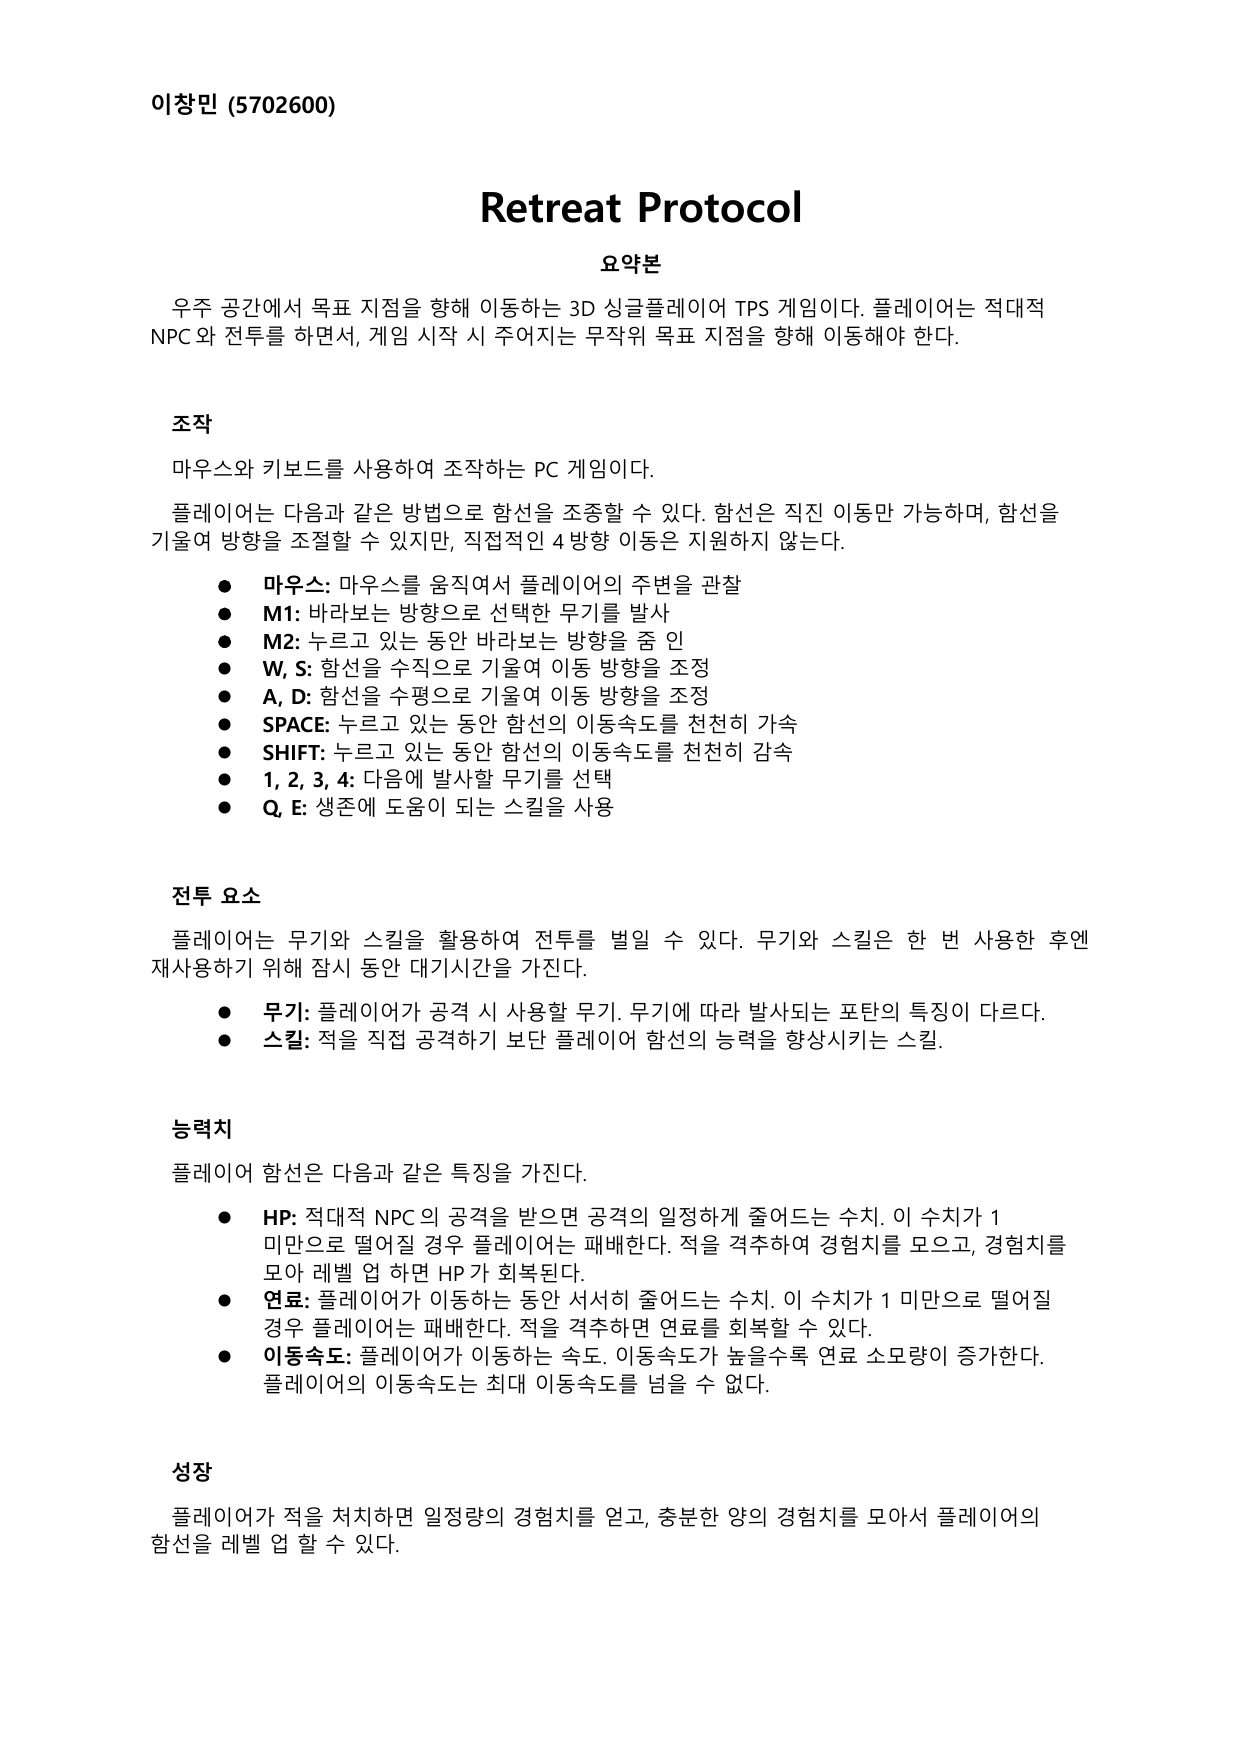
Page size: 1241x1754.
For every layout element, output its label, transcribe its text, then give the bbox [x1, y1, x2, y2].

list Q, E: 생존에 도움이 되는 스킬을 사용 [217, 793, 1090, 820]
list W, S: 함선을 수직으로 기울여 이동 방향을 조정 [217, 654, 1090, 682]
list 1, 2, 3, 4: 다음에 발사할 무기를 선택 [217, 765, 1090, 793]
text 전투 요소 [150, 881, 1090, 909]
list 연료: 플레이어가 이동하는 동안 서서히 줄어드는 수치. 이 수치가 1 미만으로 떨어질 경우 플레이어는 패배한다. 적을 격추하면 연료를 회복할 수 있다. [217, 1286, 1090, 1342]
list SHIFT: 누르고 있는 동안 함선의 이동속도를 천천히 감속 [217, 737, 1090, 765]
list M1: 바라보는 방향으로 선택한 무기를 발사 [217, 599, 1090, 626]
text 요약본 [150, 249, 1090, 277]
text 성장 [150, 1458, 1090, 1486]
text 능력치 [150, 1114, 1090, 1142]
list 이동속도: 플레이어가 이동하는 속도. 이동속도가 높을수록 연료 소모량이 증가한다. 플레이어의 이동속도는 최대 이동속도를 넘을 수 없다. [217, 1342, 1090, 1397]
text 플레이어 함선은 다음과 같은 특징을 가진다. [150, 1159, 1090, 1186]
list SPACE: 누르고 있는 동안 함선의 이동속도를 천천히 가속 [217, 709, 1090, 737]
list 무기: 플레이어가 공격 시 사용할 무기. 무기에 따라 발사되는 포탄의 특징이 다르다. [217, 998, 1090, 1026]
text 마우스와 키보드를 사용하여 조작하는 PC 게임이다. [150, 454, 1090, 482]
list A, D: 함선을 수평으로 기울여 이동 방향을 조정 [217, 682, 1090, 709]
list 마우스: 마우스를 움직여서 플레이어의 주변을 관찰 [217, 571, 1090, 599]
list M2: 누르고 있는 동안 바라보는 방향을 줌 인 [217, 626, 1090, 654]
text Retreat Protocol [150, 177, 1090, 233]
text 우주 공간에서 목표 지점을 향해 이동하는 3D 싱글플레이어 TPS 게임이다. 플레이어는 적대적 NPC와 전투를 하면서, 게임 시작 시 주어지는 무작위 목표 지점을 향해 이동해야 한다. [150, 294, 1090, 349]
text 플레이어는 무기와 스킬을 활용하여 전투를 벌일 수 있다. 무기와 스킬은 한 번 사용한 후엔 재사용하기 위해 잠시 동안 대기시간을 가진다. [150, 926, 1090, 981]
text 조작 [150, 410, 1090, 438]
list HP: 적대적 NPC의 공격을 받으면 공격의 일정하게 줄어드는 수치. 이 수치가 1 미만으로 떨어질 경우 플레이어는 패배한다. 적을 격추하여 경험치를 모으고, 경험치를 모아 레벨 업 하면 HP가 회복된다. [217, 1203, 1090, 1286]
text 플레이어가 적을 처치하면 일정량의 경험치를 얻고, 충분한 양의 경험치를 모아서 플레이어의 함선을 레벨 업 할 수 있다. [150, 1502, 1090, 1558]
list 스킬: 적을 직접 공격하기 보단 플레이어 함선의 능력을 향상시키는 스킬. [217, 1026, 1090, 1053]
text 플레이어는 다음과 같은 방법으로 함선을 조종할 수 있다. 함선은 직진 이동만 가능하며, 함선을 기울여 방향을 조절할 수 있지만, 직접적인 4방향 이동은 지원하지 않는다. [150, 499, 1090, 554]
